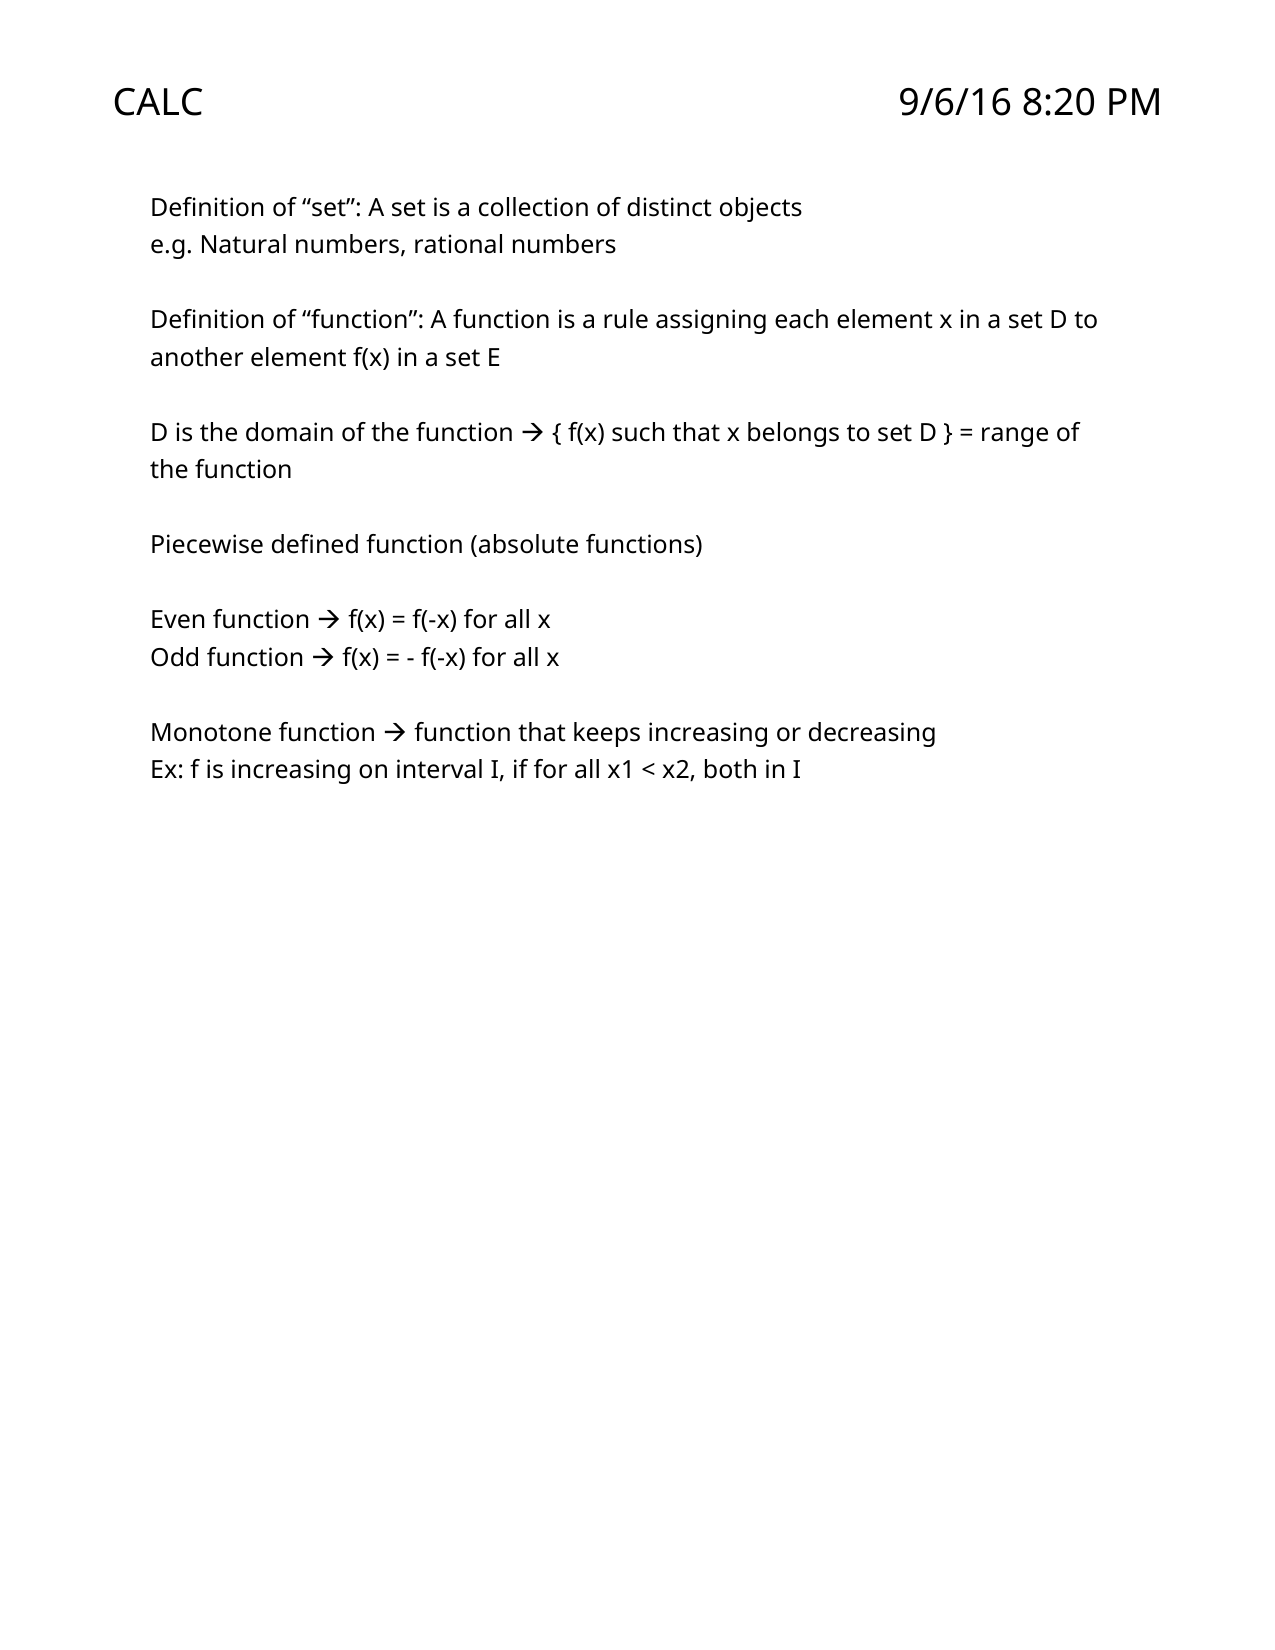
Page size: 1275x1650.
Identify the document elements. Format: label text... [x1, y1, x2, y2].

text Monotone function function that keeps increasing or decreasing [150, 712, 1125, 750]
text D is the domain of the function { f(x) such that x belongs to set D } = range of the function [150, 412, 1125, 487]
text Piecewise defined function (absolute functions) [150, 525, 1125, 562]
text Definition of “set”: A set is a collection of distinct objects [150, 187, 1125, 225]
text Definition of “function”: A function is a rule assigning each element x in a set D to another element f(x) in a set E [150, 300, 1125, 375]
text Ex: f is increasing on interval I, if for all x1 < x2, both in I [150, 750, 1125, 787]
text e.g. Natural numbers, rational numbers [150, 225, 1125, 262]
text Odd function f(x) = - f(-x) for all x [150, 637, 1125, 675]
text Even function f(x) = f(-x) for all x [150, 600, 1125, 637]
